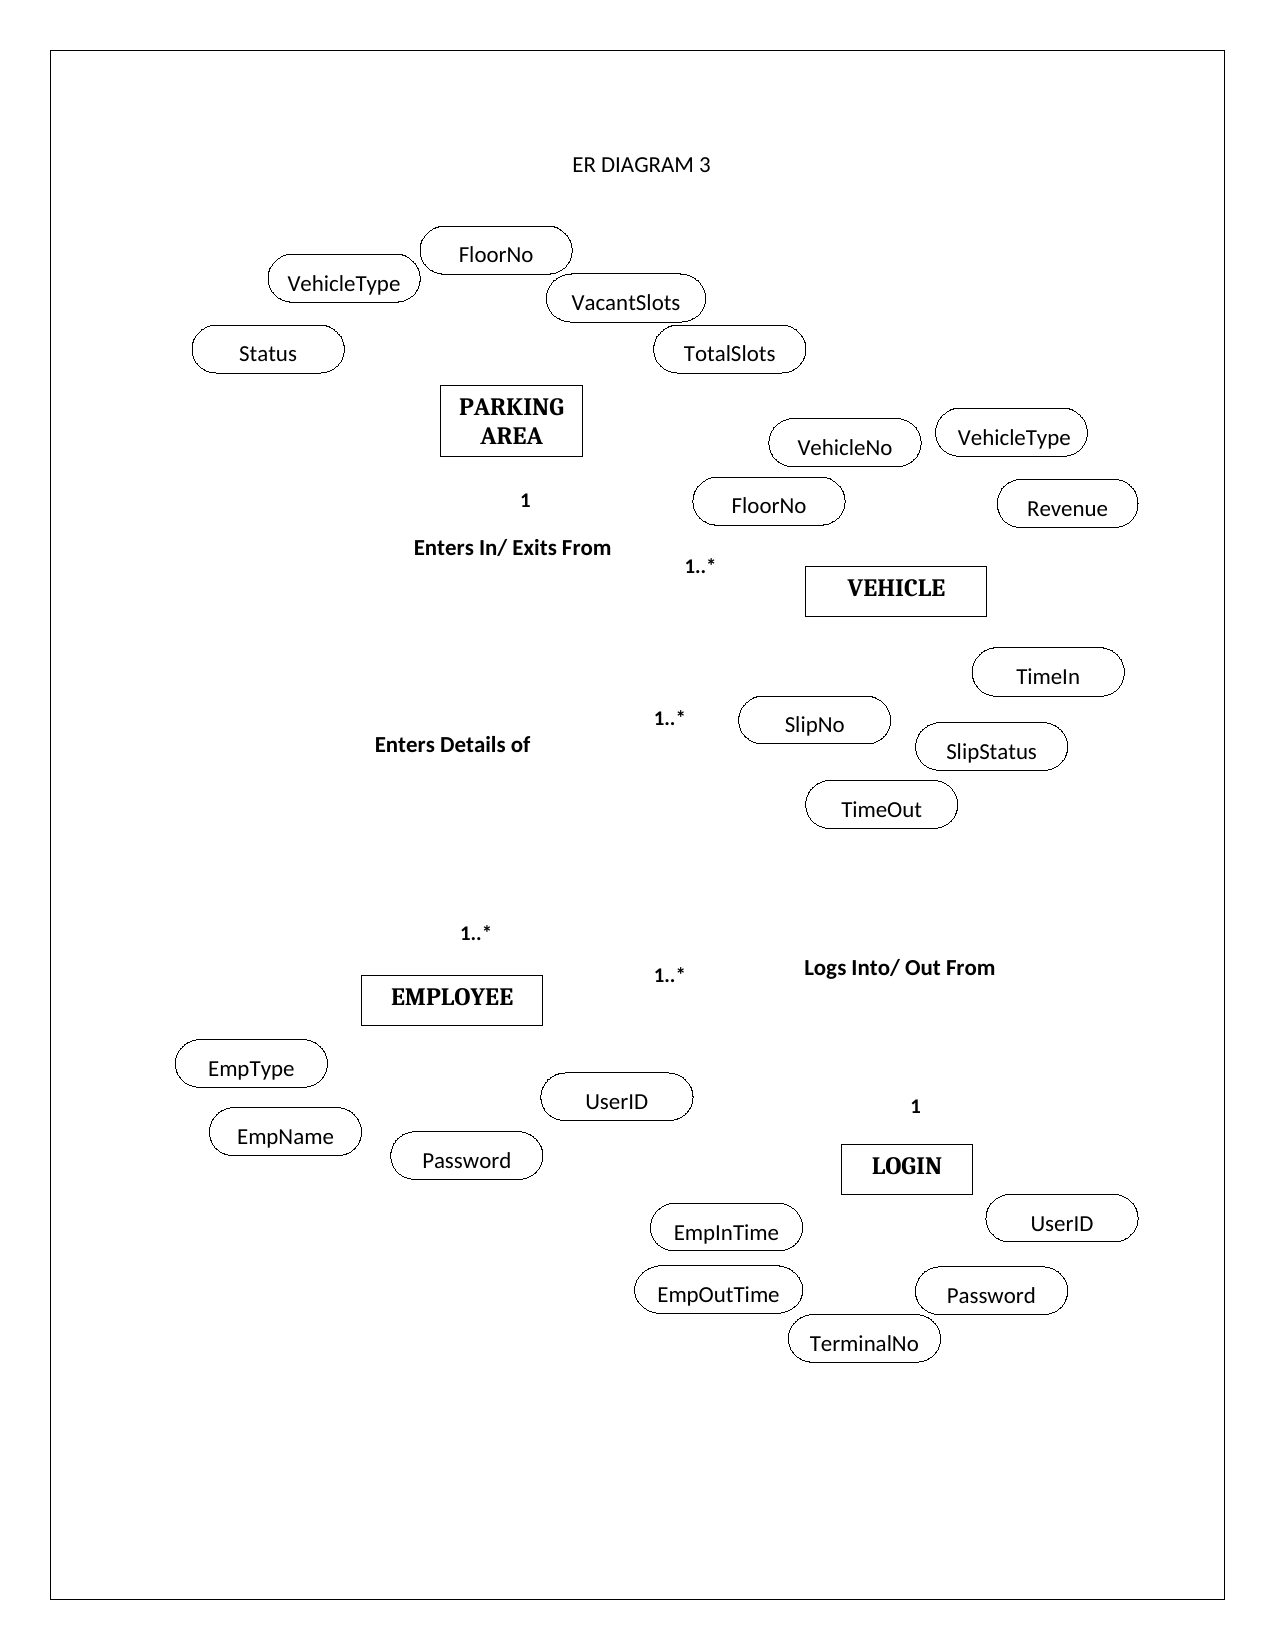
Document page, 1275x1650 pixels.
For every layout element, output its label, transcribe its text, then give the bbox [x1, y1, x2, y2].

text ER DIAGRAM 3 [150, 150, 1125, 178]
